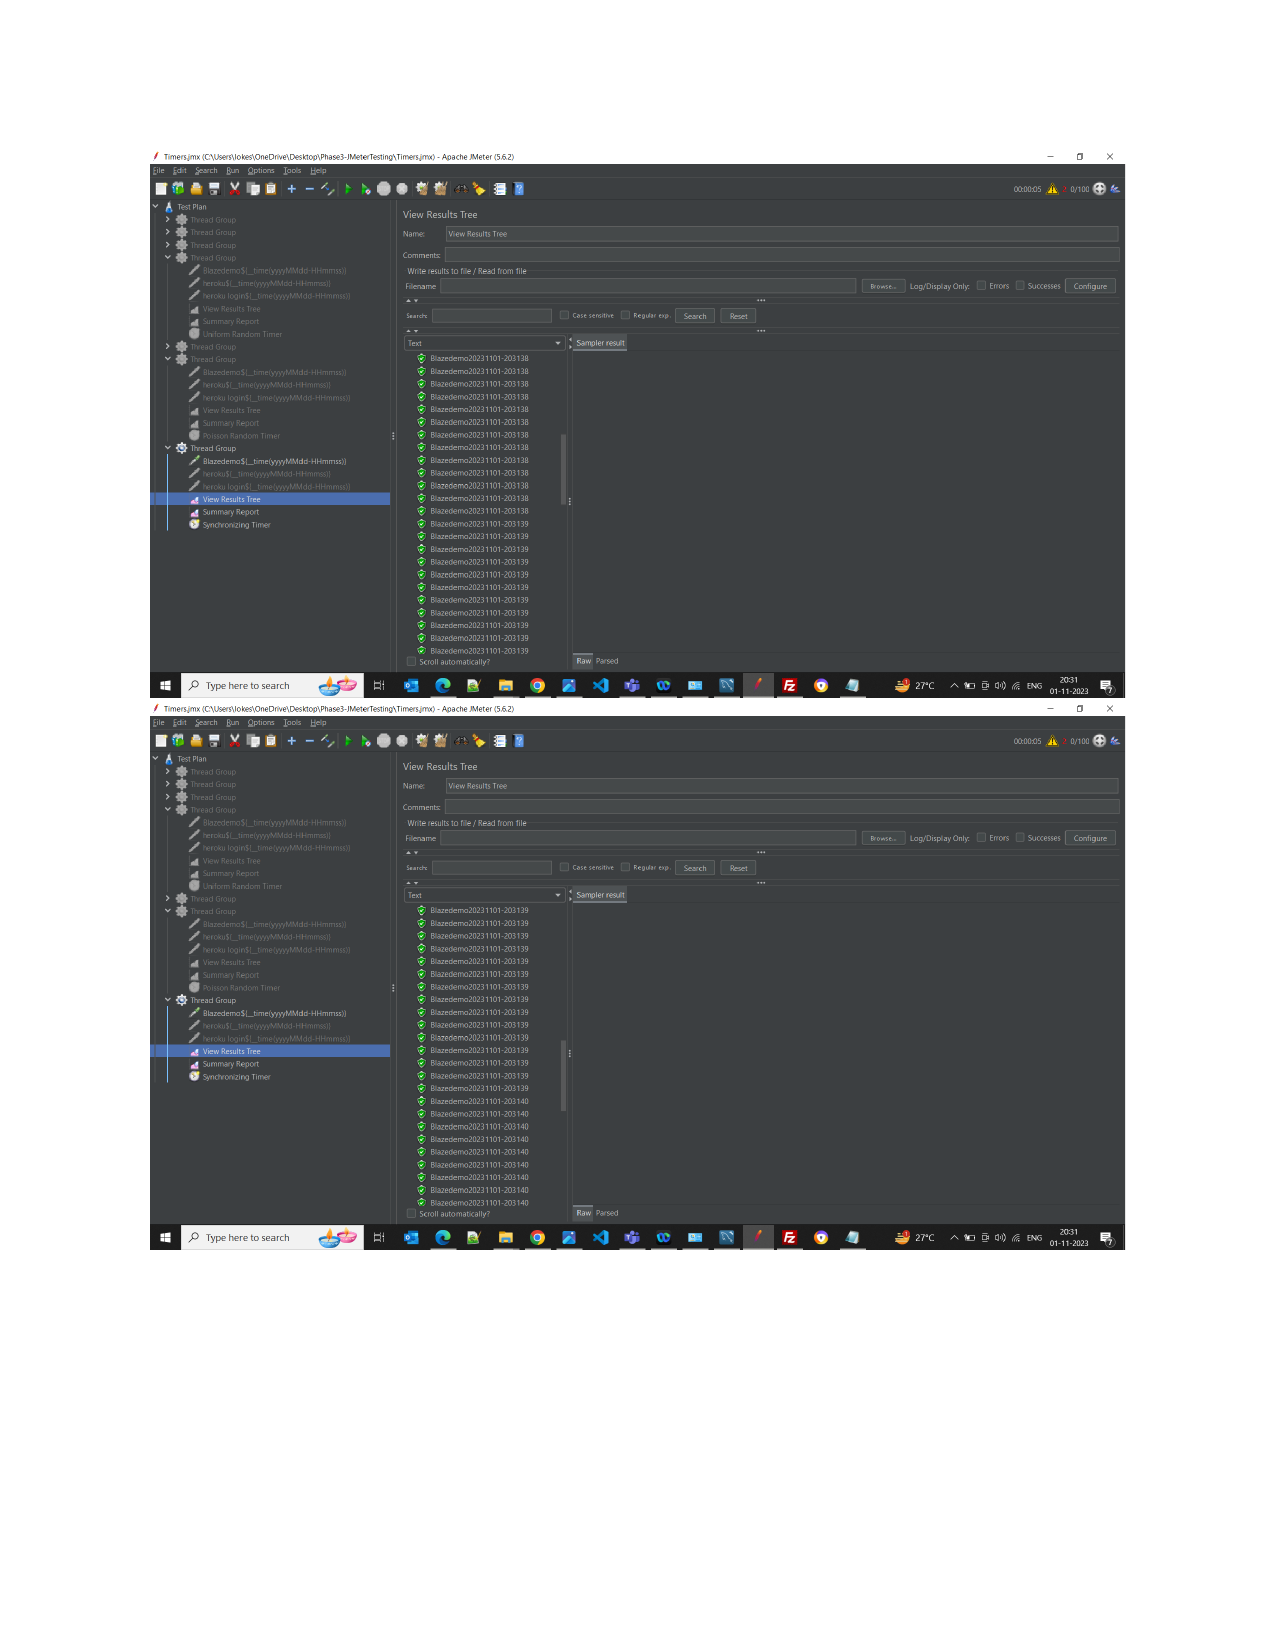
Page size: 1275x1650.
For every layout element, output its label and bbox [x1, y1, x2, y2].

picture [150, 150, 1125, 698]
picture [150, 701, 1125, 1250]
